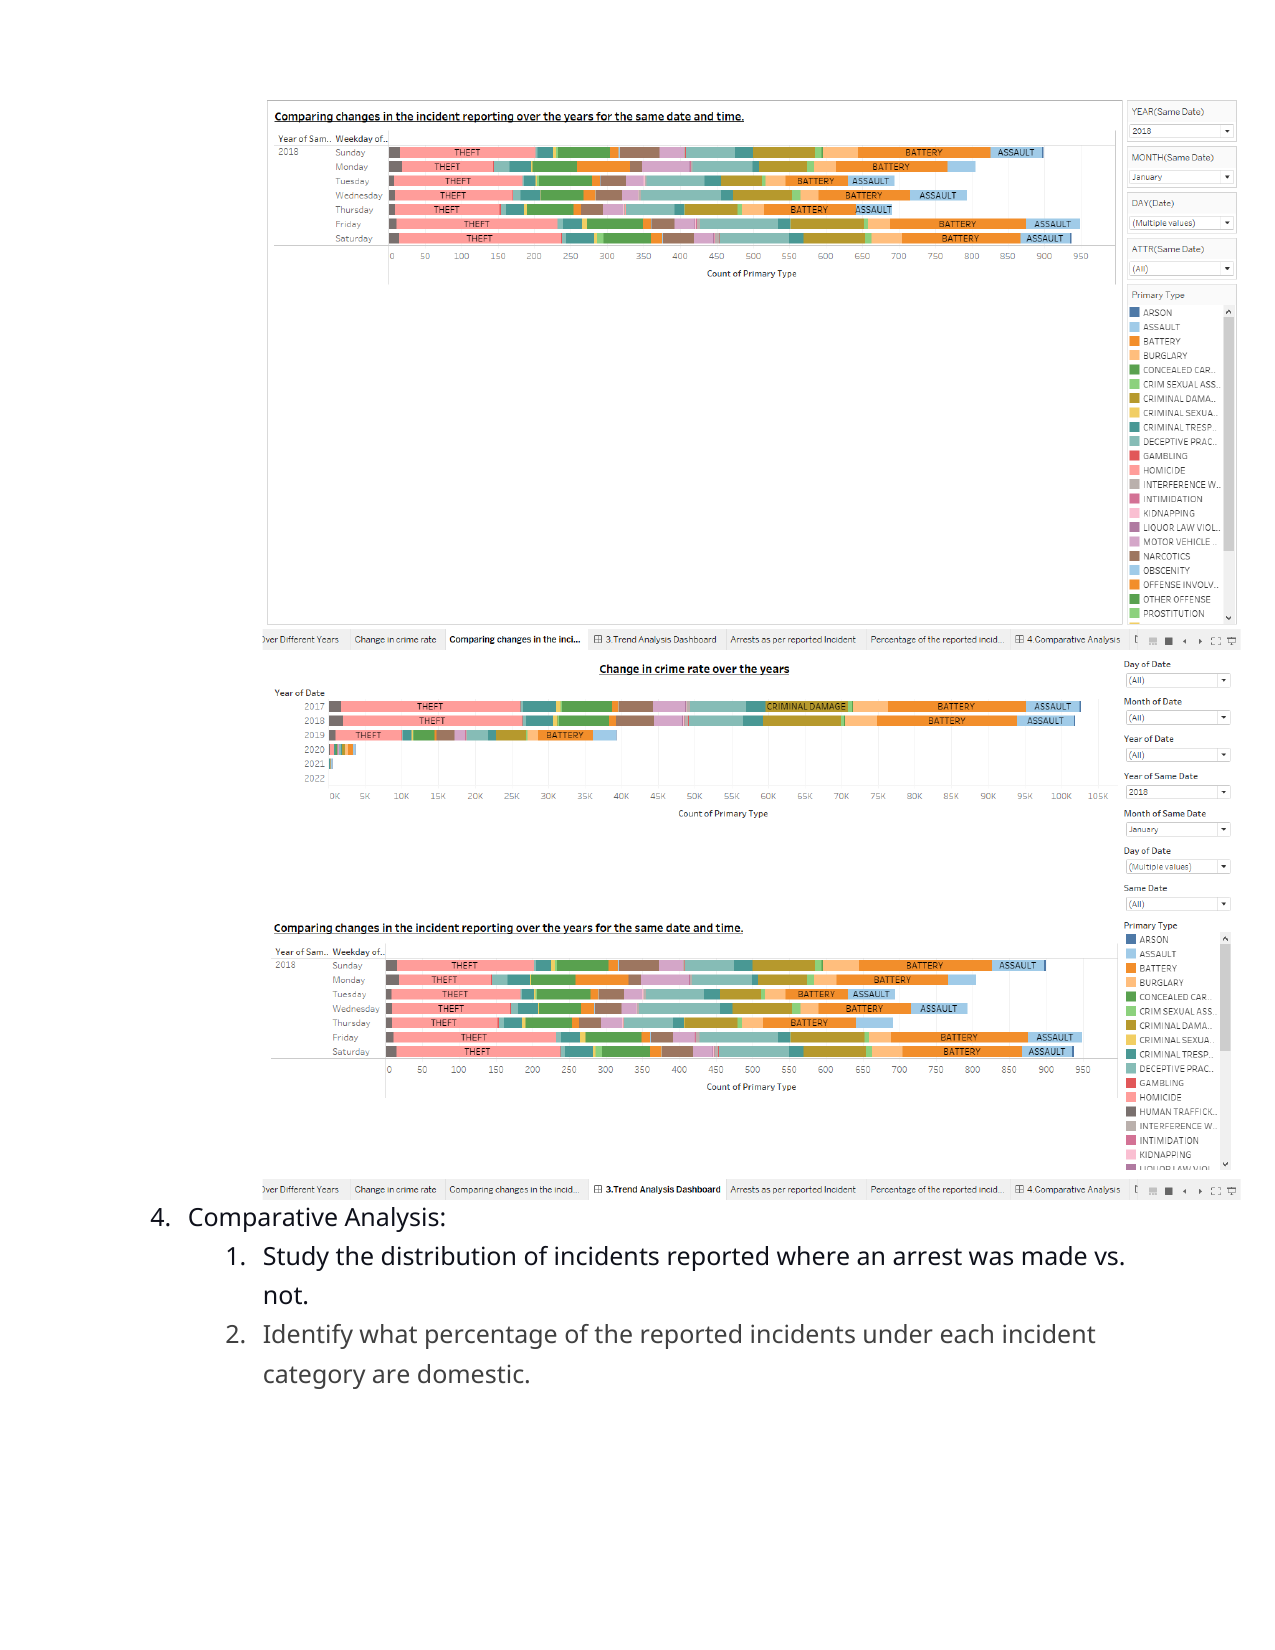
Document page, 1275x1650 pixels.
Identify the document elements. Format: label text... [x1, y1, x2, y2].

list Study the distribution of incidents reported where an arrest was made vs. not. [225, 1239, 1128, 1312]
picture [262, 100, 1241, 1200]
list Comparative Analysis: [150, 1200, 1128, 1234]
list Identify what percentage of the reported incidents under each incident category are domestic. [225, 1317, 1128, 1390]
